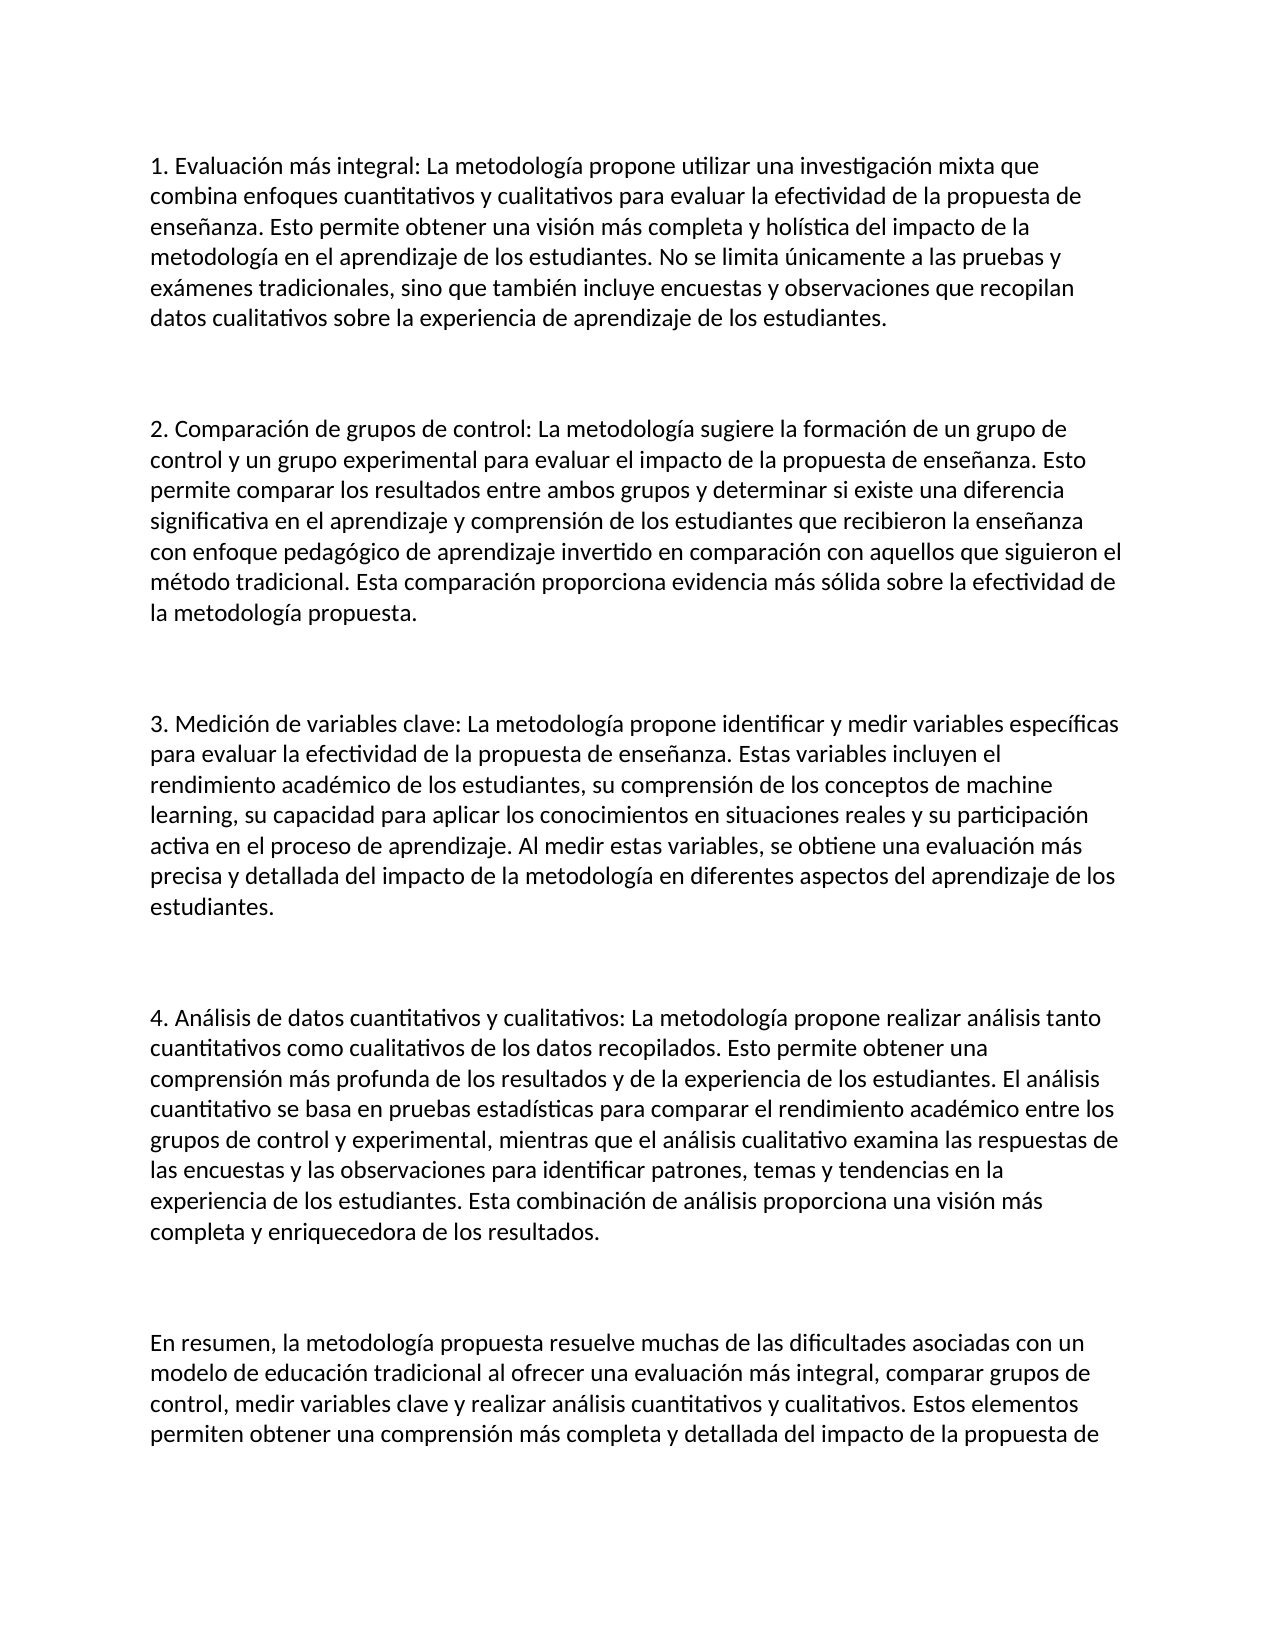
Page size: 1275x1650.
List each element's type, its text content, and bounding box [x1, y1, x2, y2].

text 1. Evaluación más integral: La metodología propone utilizar una investigación mixta que combina enfoques cuantitativos y cualitativos para evaluar la efectividad de la propuesta de enseñanza. Esto permite obtener una visión más completa y holística del impacto de la metodología en el aprendizaje de los estudiantes. No se limita únicamente a las pruebas y exámenes tradicionales, sino que también incluye encuestas y observaciones que recopilan datos cualitativos sobre la experiencia de aprendizaje de los estudiantes. [150, 150, 1125, 333]
text 2. Comparación de grupos de control: La metodología sugiere la formación de un grupo de control y un grupo experimental para evaluar el impacto de la propuesta de enseñanza. Esto permite comparar los resultados entre ambos grupos y determinar si existe una diferencia significativa en el aprendizaje y comprensión de los estudiantes que recibieron la enseñanza con enfoque pedagógico de aprendizaje invertido en comparación con aquellos que siguieron el método tradicional. Esta comparación proporciona evidencia más sólida sobre la efectividad de la metodología propuesta. [150, 414, 1125, 627]
text 4. Análisis de datos cuantitativos y cualitativos: La metodología propone realizar análisis tanto cuantitativos como cualitativos de los datos recopilados. Esto permite obtener una comprensión más profunda de los resultados y de la experiencia de los estudiantes. El análisis cuantitativo se basa en pruebas estadísticas para comparar el rendimiento académico entre los grupos de control y experimental, mientras que el análisis cualitativo examina las respuestas de las encuestas y las observaciones para identificar patrones, temas y tendencias en la experiencia de los estudiantes. Esta combinación de análisis proporciona una visión más completa y enriquecedora de los resultados. [150, 1002, 1125, 1246]
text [150, 1327, 1125, 1449]
text 3. Medición de variables clave: La metodología propone identificar y medir variables específicas para evaluar la efectividad de la propuesta de enseñanza. Estas variables incluyen el rendimiento académico de los estudiantes, su comprensión de los conceptos de machine learning, su capacidad para aplicar los conocimientos en situaciones reales y su participación activa en el proceso de aprendizaje. Al medir estas variables, se obtiene una evaluación más precisa y detallada del impacto de la metodología en diferentes aspectos del aprendizaje de los estudiantes. [150, 708, 1125, 921]
